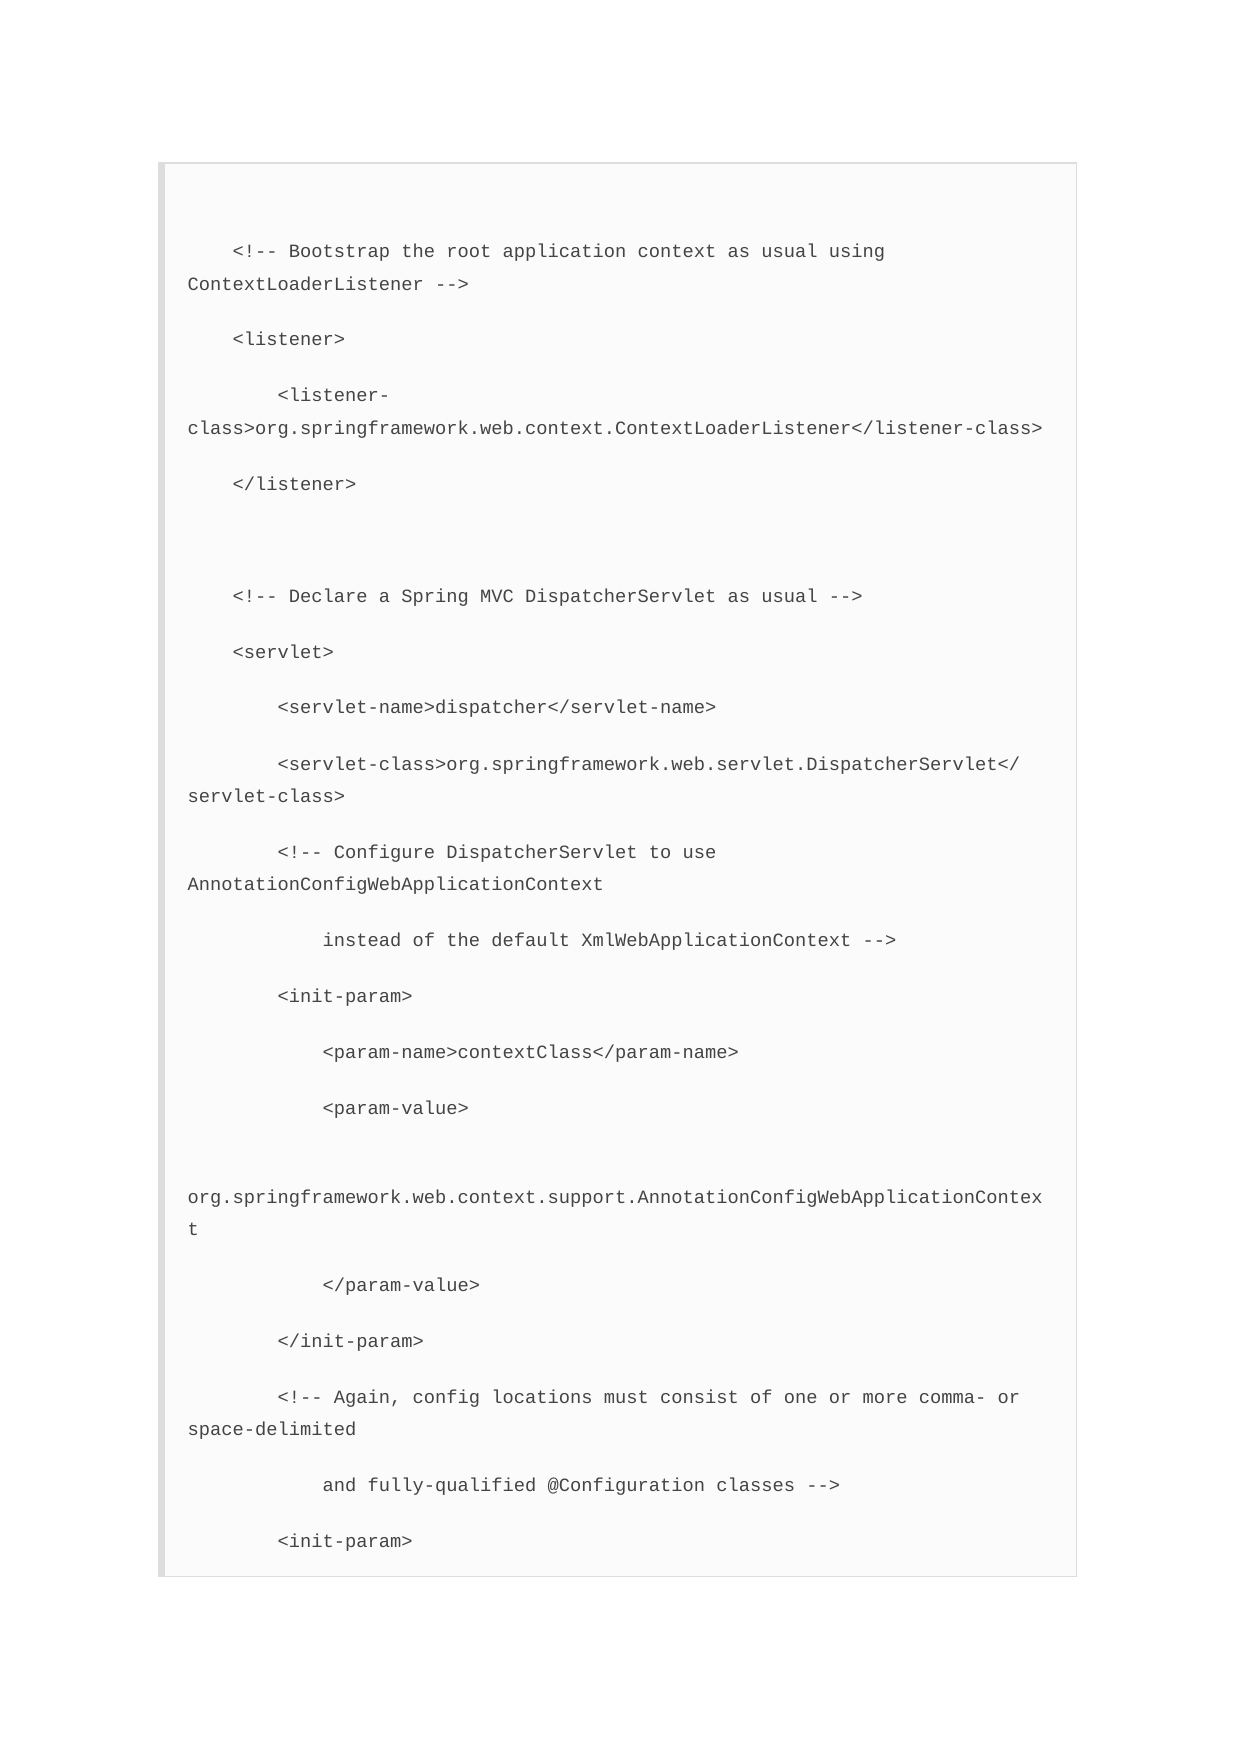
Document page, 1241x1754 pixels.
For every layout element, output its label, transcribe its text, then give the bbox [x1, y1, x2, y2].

text <init-param> [165, 1508, 1076, 1576]
text <!-- Again, config locations must consist of one or more comma- or space-delimited [165, 1364, 1076, 1447]
text <param-name>contextClass</param-name> [165, 1019, 1076, 1070]
text and fully-qualified @Configuration classes --> [165, 1452, 1076, 1503]
text <!-- Bootstrap the root application context as usual using ContextLoaderListener --> [165, 218, 1076, 301]
text <servlet> [165, 618, 1076, 669]
text </init-param> [165, 1308, 1076, 1359]
text <!-- Configure DispatcherServlet to use AnnotationConfigWebApplicationContext [165, 819, 1076, 902]
text <servlet-name>dispatcher</servlet-name> [165, 674, 1076, 725]
text </param-value> [165, 1252, 1076, 1303]
text <servlet-class>org.springframework.web.servlet.DispatcherServlet</servlet-class> [165, 730, 1076, 814]
text org.springframework.web.context.support.AnnotationConfigWebApplicationContext [165, 1131, 1076, 1247]
text <param-value> [165, 1075, 1076, 1126]
text <listener-class>org.springframework.web.context.ContextLoaderListener</listener-class> [165, 362, 1076, 446]
text </listener> [165, 451, 1076, 501]
text <listener> [165, 306, 1076, 357]
text <init-param> [165, 963, 1076, 1014]
text instead of the default XmlWebApplicationContext --> [165, 907, 1076, 958]
text <!-- Declare a Spring MVC DispatcherServlet as usual --> [165, 563, 1076, 613]
